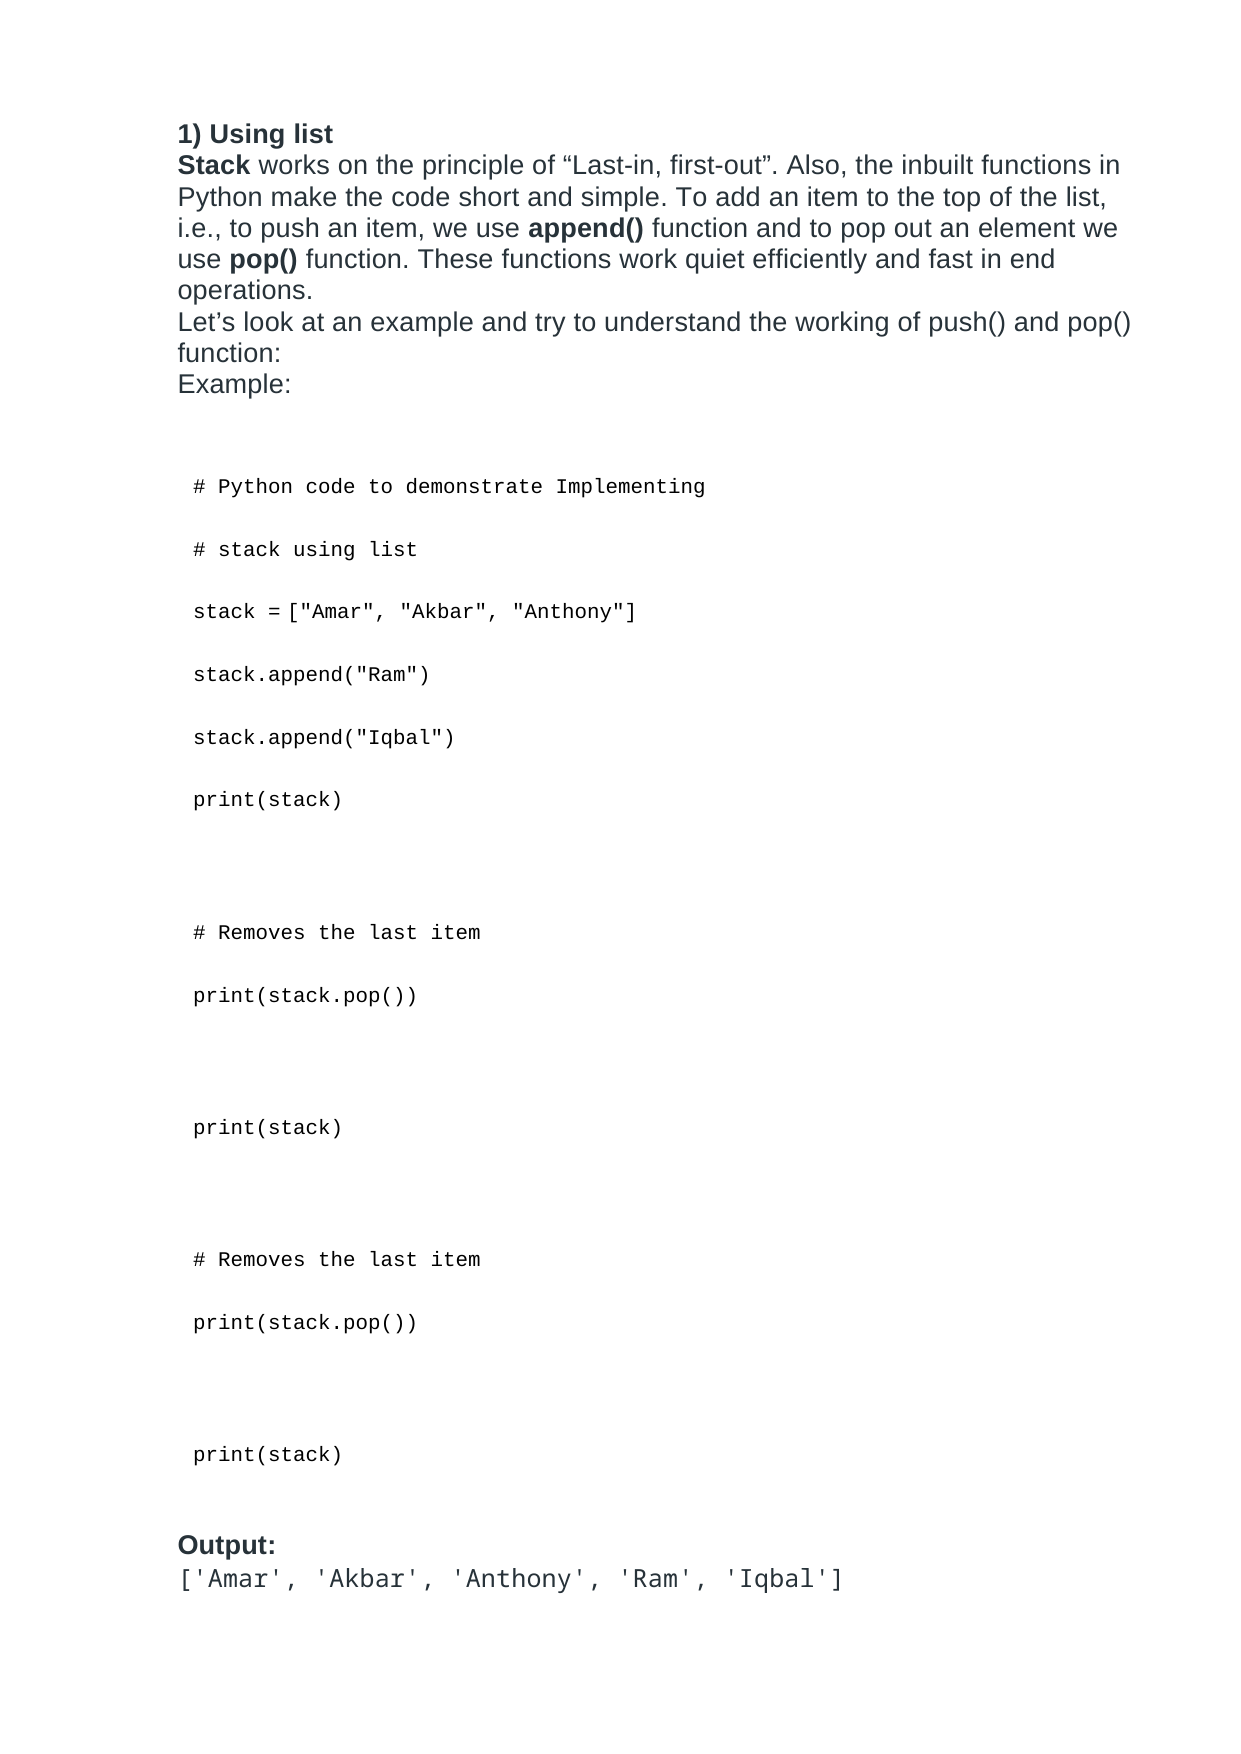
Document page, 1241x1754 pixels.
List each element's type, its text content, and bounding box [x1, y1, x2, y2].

text Let’s look at an example and try to understand the working of push() and pop() function: Example: [177, 306, 1152, 399]
text Output: [177, 1529, 1152, 1560]
text 1) Using list Stack works on the principle of “Last-in, first-out”. Also, the inbuilt functions in Python make the code short and simple. To add an item to the top of the list, i.e., to push an item, we use append() function and to pop out an element we use pop() function. These functions work quiet efficiently and fast in end operations. [177, 118, 1152, 306]
table_header # Python code to demonstrate Implementing # stack using list stack = ["Amar", "Akbar", "Anthony"] stack.append("Ram") stack.append("Iqbal") print(stack) # Removes the last item print(stack.pop()) print(stack) # Removes the last item print(stack.pop()) print(stack) [177, 415, 1105, 1529]
text ['Amar', 'Akbar', 'Anthony', 'Ram', 'Iqbal'] [177, 1560, 1152, 1594]
